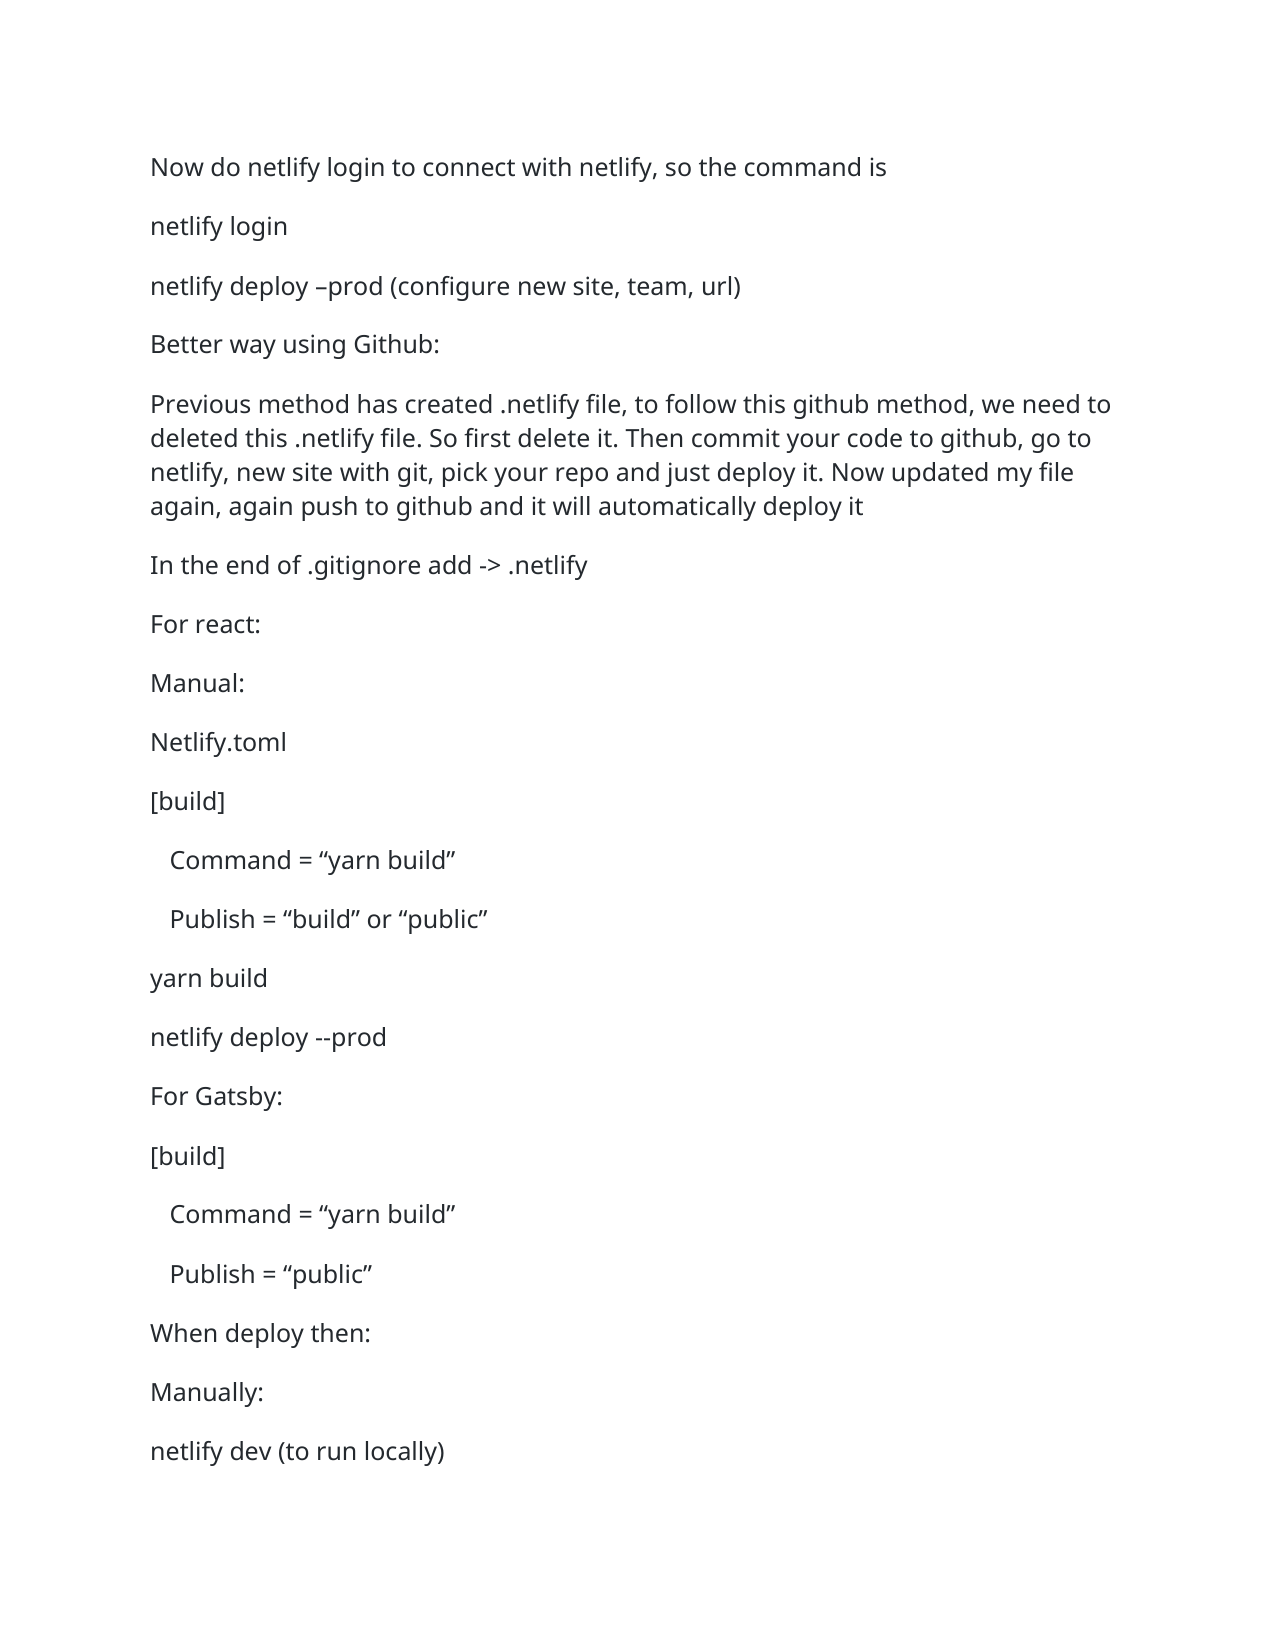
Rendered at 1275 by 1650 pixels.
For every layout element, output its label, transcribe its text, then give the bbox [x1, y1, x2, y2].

text Publish = “public” [150, 1256, 1125, 1290]
text Command = “yarn build” [150, 843, 1125, 877]
text netlify deploy –prod (configure new site, team, url) [150, 268, 1125, 302]
text Better way using Github: [150, 327, 1125, 361]
text For Gatsby: [150, 1079, 1125, 1113]
text netlify deploy --prod [150, 1020, 1125, 1054]
text Now do netlify login to connect with netlify, so the command is [150, 150, 1125, 184]
text Netlify.toml [150, 725, 1125, 759]
text For react: [150, 607, 1125, 641]
text yarn build [150, 961, 1125, 995]
text [build] [150, 784, 1125, 818]
text Manual: [150, 666, 1125, 700]
text Previous method has created .netlify file, to follow this github method, we need to deleted this .netlify file. So first delete it. Then commit your code to github, go to netlify, new site with git, pick your repo and just deploy it. Now updated my file again, again push to github and it will automatically deploy it [150, 386, 1125, 522]
text netlify login [150, 209, 1125, 243]
text [build] [150, 1138, 1125, 1172]
text In the end of .gitignore add -> .netlify [150, 547, 1125, 582]
text Manually: [150, 1374, 1125, 1408]
text netlify dev (to run locally) [150, 1433, 1125, 1467]
text Command = “yarn build” [150, 1197, 1125, 1231]
text When deploy then: [150, 1315, 1125, 1349]
text Publish = “build” or “public” [150, 902, 1125, 936]
